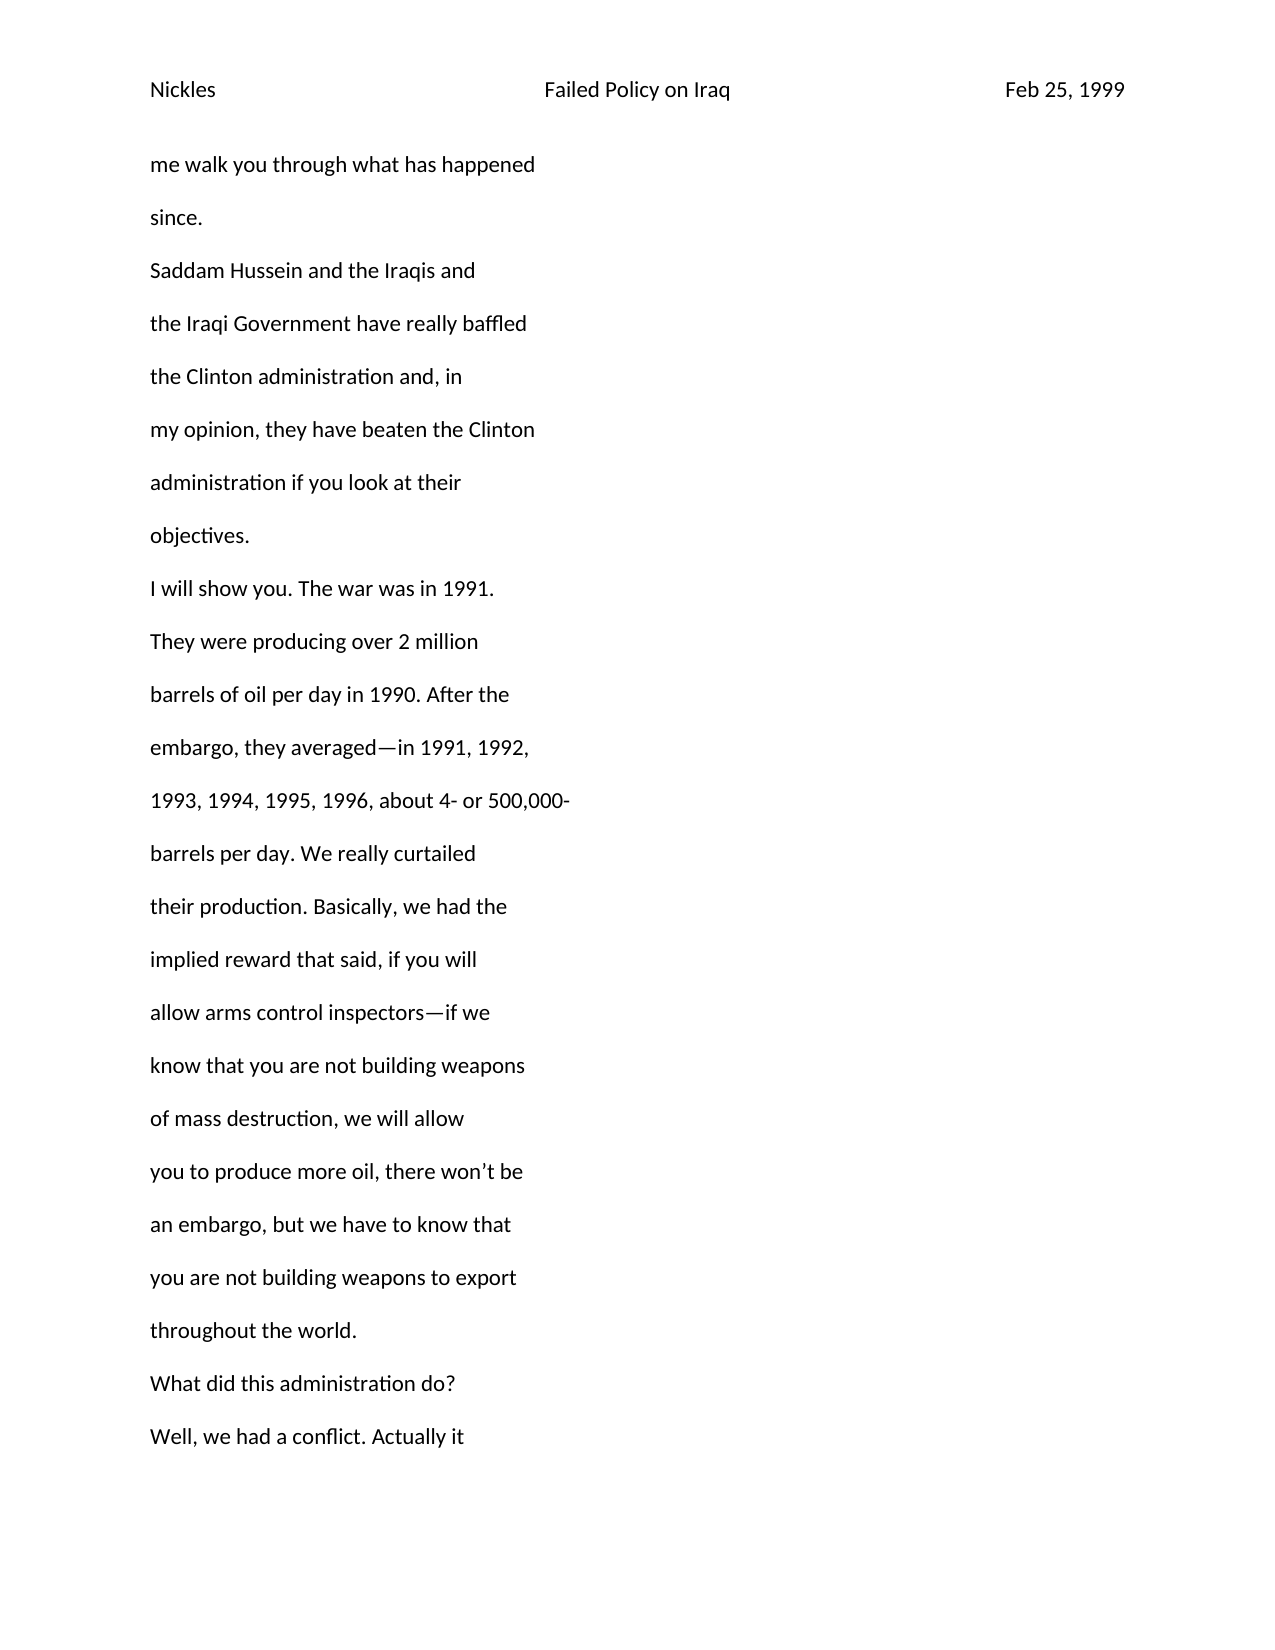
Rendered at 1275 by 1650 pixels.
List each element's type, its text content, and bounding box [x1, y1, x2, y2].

text my opinion, they have beaten the Clinton [150, 415, 1125, 443]
text me walk you through what has happened [150, 150, 1125, 178]
text barrels per day. We really curtailed [150, 839, 1125, 867]
text barrels of oil per day in 1990. After the [150, 680, 1125, 708]
text you to produce more oil, there won’t be [150, 1157, 1125, 1185]
text of mass destruction, we will allow [150, 1104, 1125, 1132]
text their production. Basically, we had the [150, 892, 1125, 920]
text Well, we had a conflict. Actually it [150, 1422, 1125, 1451]
text What did this administration do? [150, 1369, 1125, 1397]
text I will show you. The war was in 1991. [150, 574, 1125, 602]
text the Iraqi Government have really baffled [150, 309, 1125, 337]
text embargo, they averaged—in 1991, 1992, [150, 733, 1125, 761]
text administration if you look at their [150, 468, 1125, 496]
text an embargo, but we have to know that [150, 1210, 1125, 1238]
text since. [150, 203, 1125, 231]
text you are not building weapons to export [150, 1263, 1125, 1291]
text They were producing over 2 million [150, 627, 1125, 655]
text implied reward that said, if you will [150, 945, 1125, 973]
text allow arms control inspectors—if we [150, 998, 1125, 1026]
text know that you are not building weapons [150, 1051, 1125, 1079]
text the Clinton administration and, in [150, 362, 1125, 390]
text 1993, 1994, 1995, 1996, about 4- or 500,000- [150, 786, 1125, 814]
text objectives. [150, 521, 1125, 549]
text Saddam Hussein and the Iraqis and [150, 256, 1125, 284]
text throughout the world. [150, 1316, 1125, 1344]
